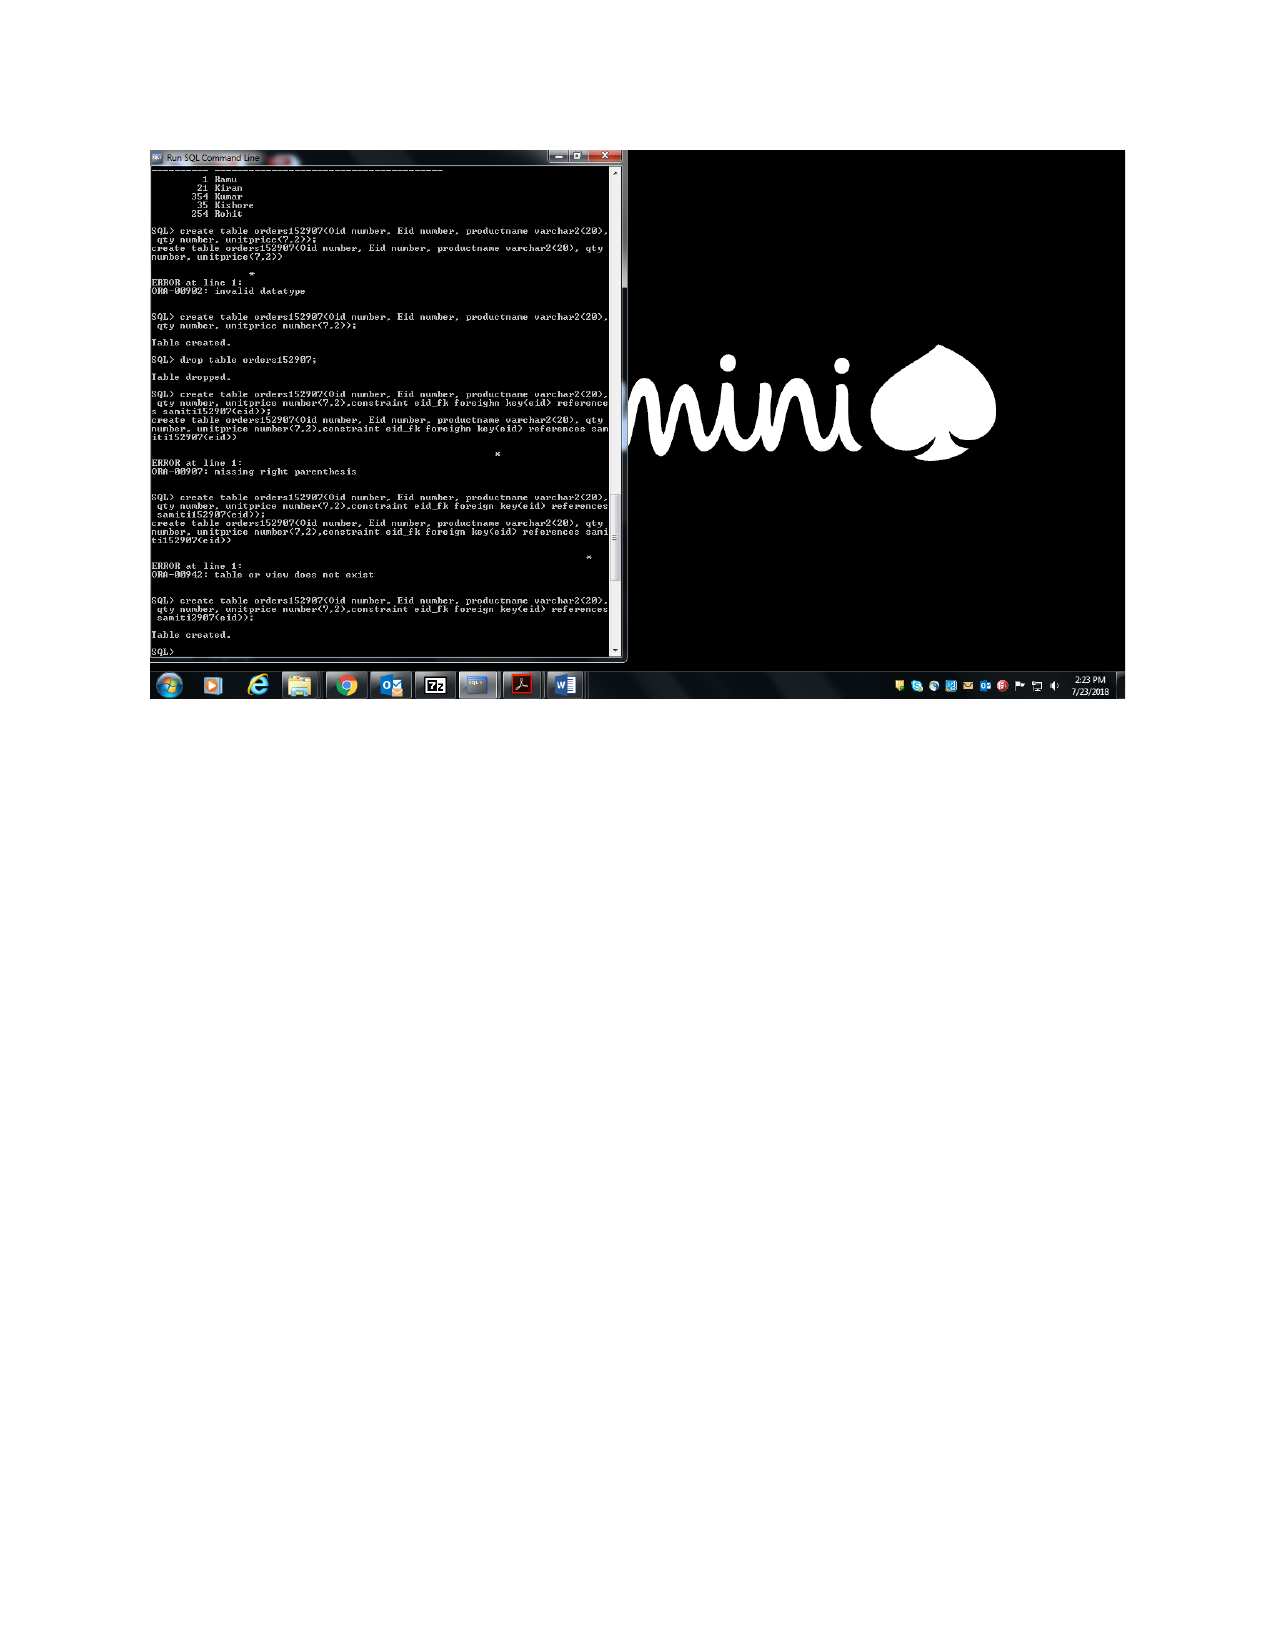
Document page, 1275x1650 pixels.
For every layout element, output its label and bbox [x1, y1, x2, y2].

picture [150, 150, 1125, 699]
